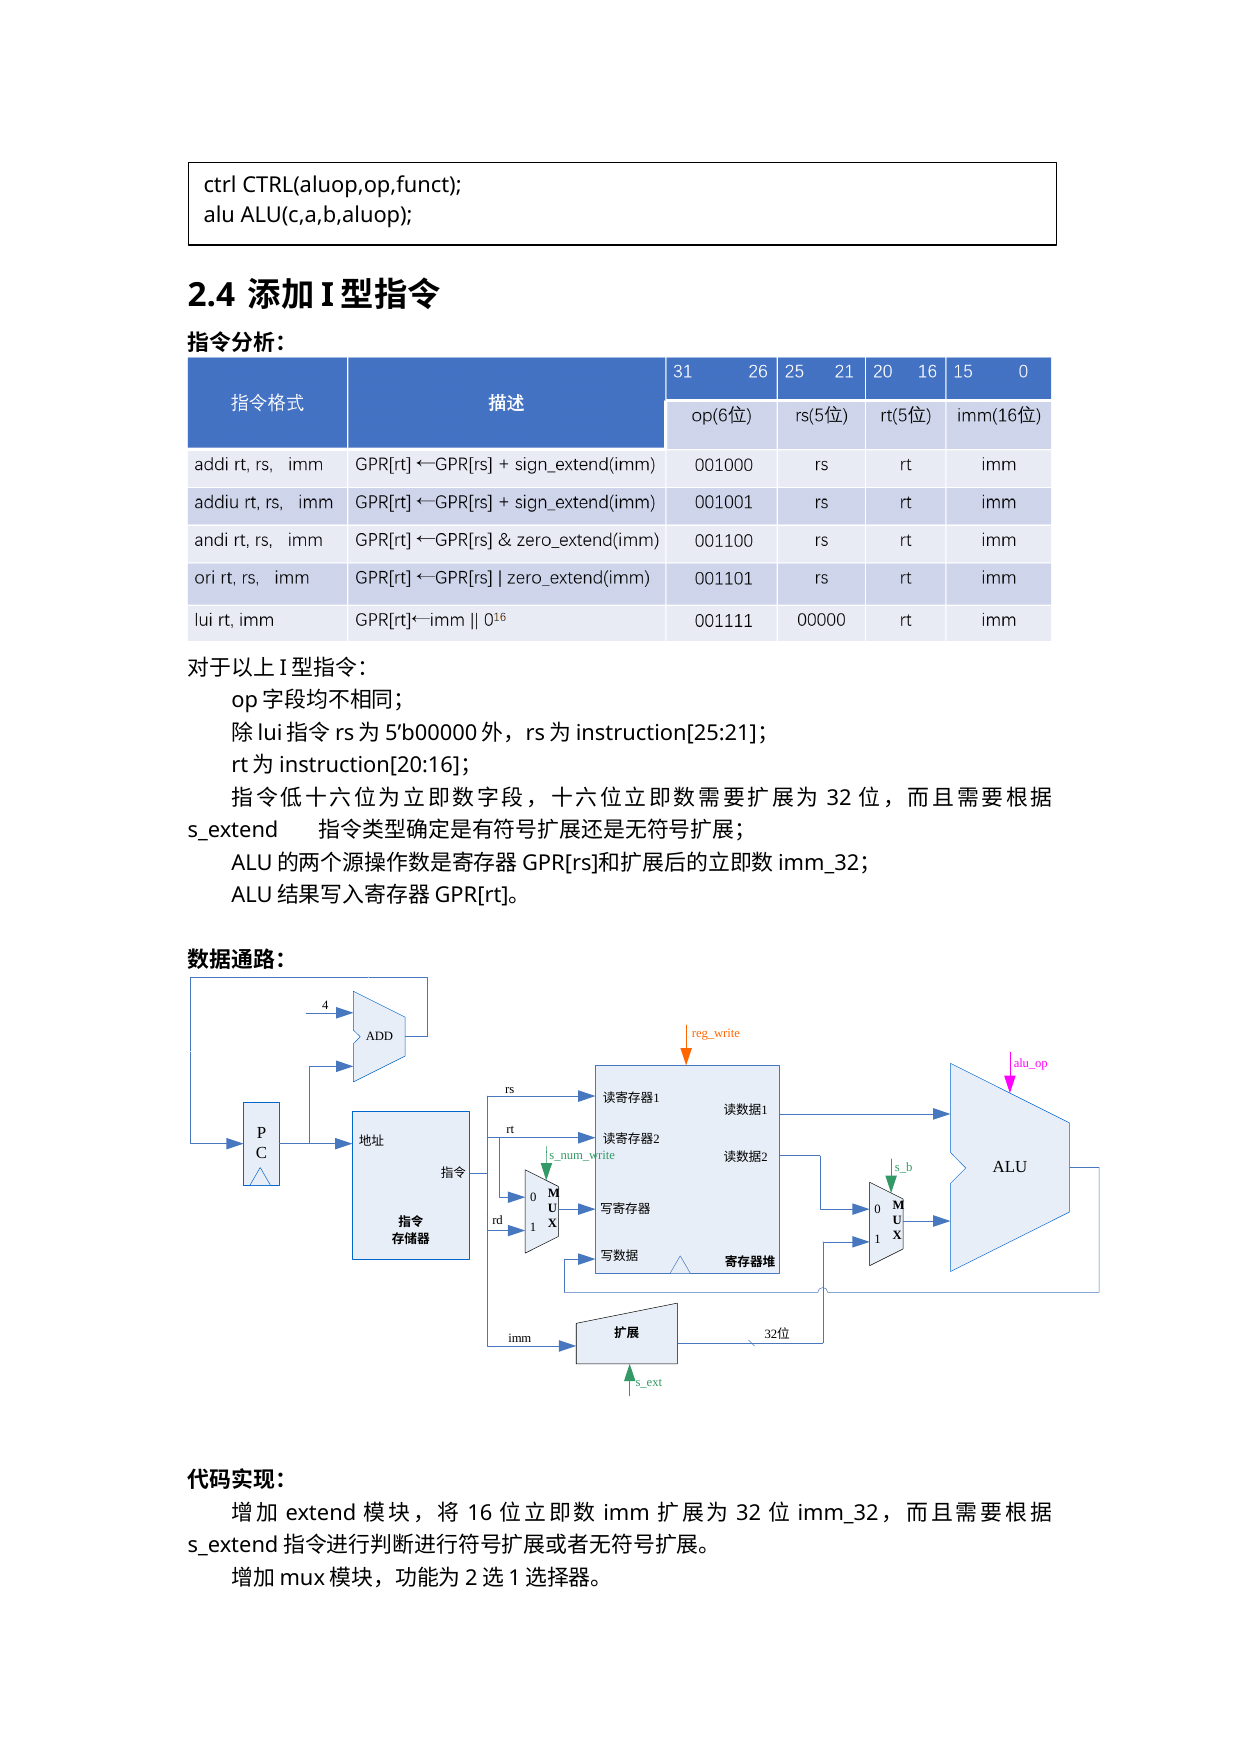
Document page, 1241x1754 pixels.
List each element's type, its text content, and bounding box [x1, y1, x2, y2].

picture [187, 357, 1052, 641]
list 添加I型指令 [187, 259, 1053, 324]
list op字段均不相同； [187, 682, 1053, 714]
list 除lui指令rs为5’b00000外，rs为instruction[25:21]； [187, 714, 1053, 747]
list 增加mux模块，功能为2选1选择器。 [187, 1559, 1053, 1592]
list ALU结果写入寄存器GPR[rt]。 [187, 877, 1053, 909]
list 数据通路： [187, 942, 1053, 974]
list 对于以上I型指令： [187, 649, 1053, 682]
list 代码实现： [187, 1462, 1053, 1494]
list 增加extend模块，将16位立即数imm扩展为32位imm_32，而且需要根据s_extend指令进行判断进行符号扩展或者无符号扩展。 [187, 1494, 1053, 1559]
list rt为instruction[20:16]； [187, 747, 1053, 779]
list 指令低十六位为立即数字段，十六位立即数需要扩展为32位，而且需要根据s_extend 指令类型确定是有符号扩展还是无符号扩展； [187, 779, 1053, 844]
list 指令分析： [187, 324, 1053, 357]
list ALU的两个源操作数是寄存器GPR[rs]和扩展后的立即数imm_32； [187, 844, 1053, 877]
